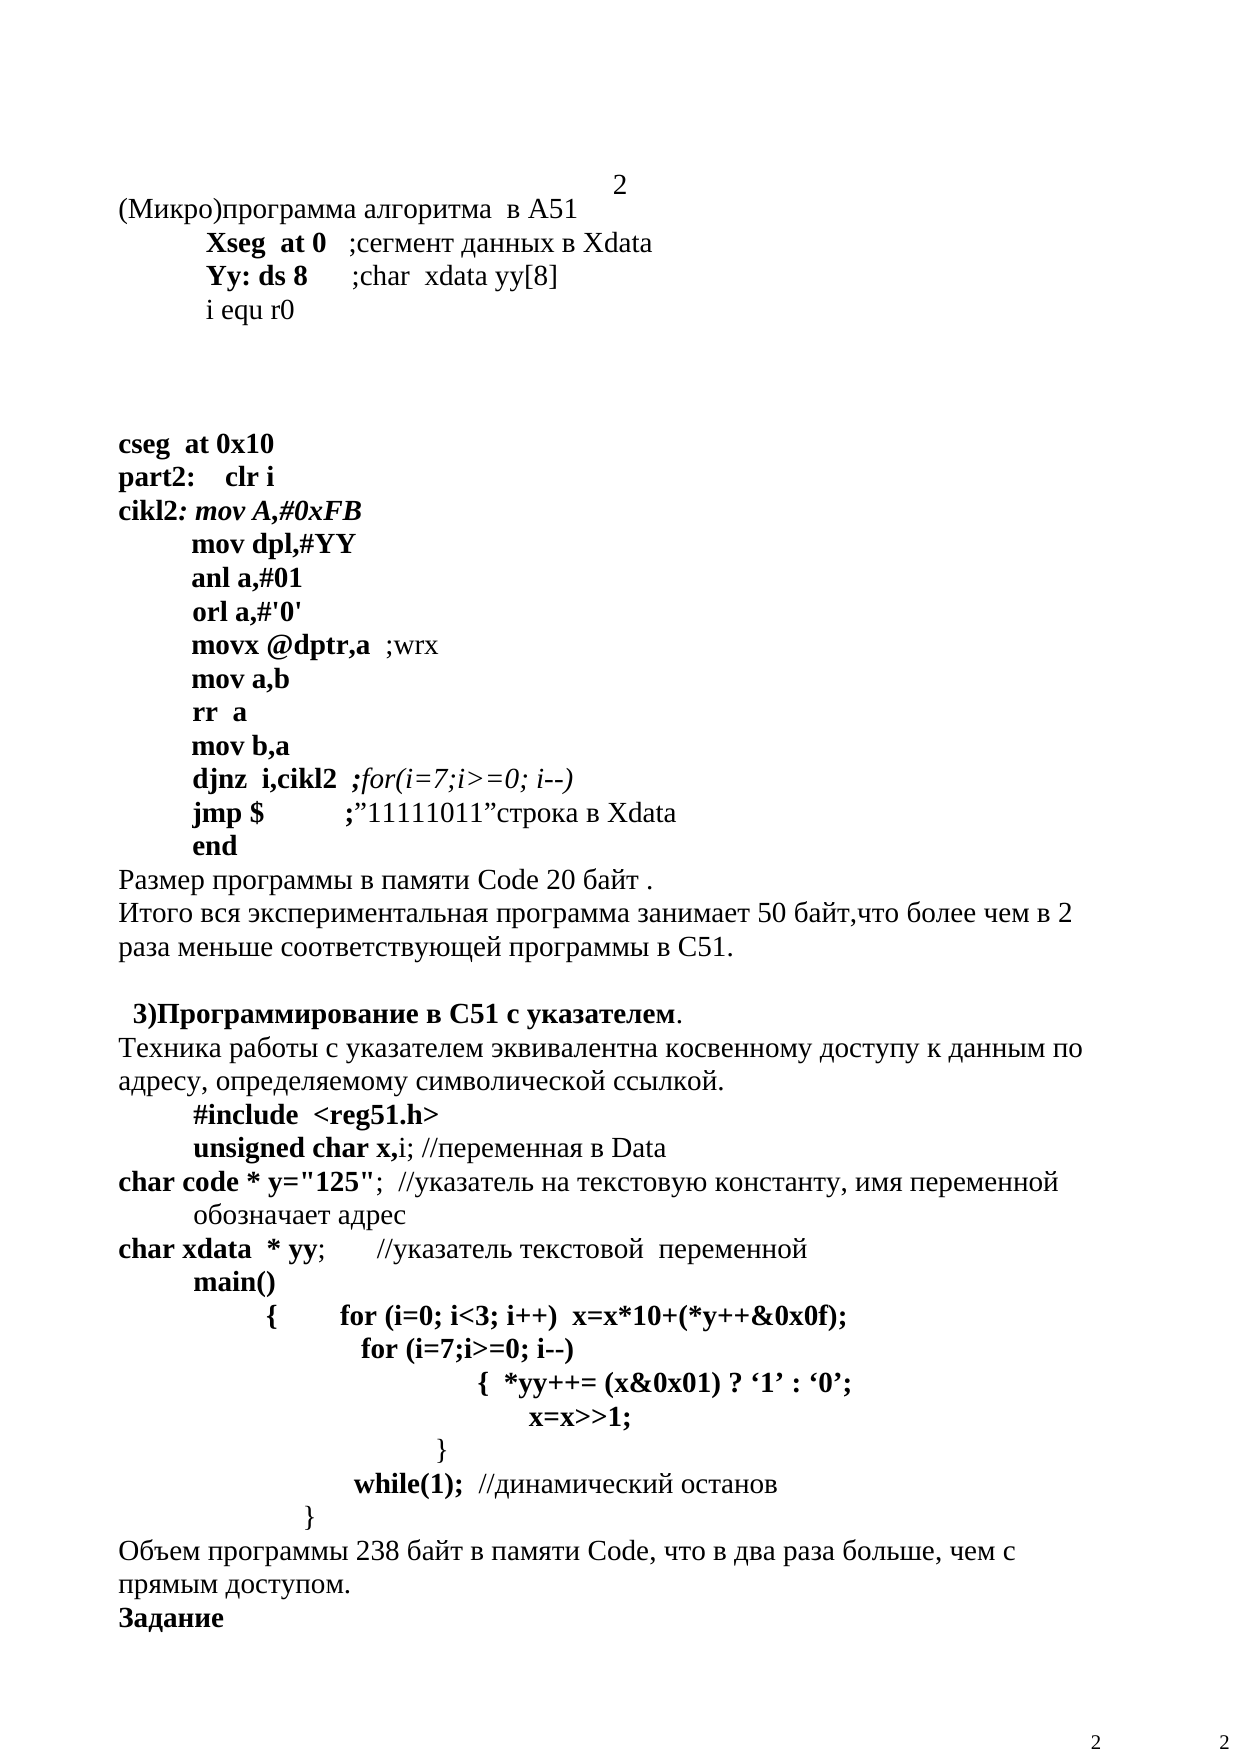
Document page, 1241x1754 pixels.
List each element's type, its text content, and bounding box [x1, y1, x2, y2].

text main() [193, 1264, 1122, 1298]
text i equ r0 [118, 292, 1122, 325]
text Итого вся экспериментальная программа занимает 50 байт,что более чем в 2 раза меньше соответствующей программы в С51. [118, 896, 1122, 963]
text mov b,a [118, 728, 1122, 761]
text cseg at 0x10 [118, 426, 1122, 459]
text Объем программы 238 байт в памяти Code, что в два раза больше, чем с прямым доступом. [118, 1533, 1122, 1600]
text { for (i=0; i<3; i++) x=x*10+(*y++&0x0f); [193, 1298, 1122, 1332]
text Yy: ds 8 ;char xdata yy[8] [118, 258, 1122, 292]
text end [118, 828, 1122, 862]
text Техника работы с указателем эквивалентна косвенному доступу к данным по адресу, определяемому символической ссылкой. [118, 1030, 1122, 1097]
text Размер программы в памяти Code 20 байт . [118, 862, 1122, 896]
text jmp $ ;”11111011”строка в Xdata [118, 795, 1122, 828]
text movx @dptr,a ;wrx [118, 627, 1122, 661]
text part2: clr i [118, 459, 1122, 493]
text mov dpl,#YY [118, 527, 1122, 560]
text char code * y="125"; //указатель на текстовую константу, имя переменной [118, 1164, 1122, 1197]
text djnz i,cikl2 ;for(i=7;i>=0; i--) [118, 761, 1122, 795]
text 3)Программирование в С51 с указателем. [118, 996, 1122, 1030]
text обозначает адрес [193, 1197, 1122, 1231]
text x=x>>1; [193, 1399, 1122, 1432]
text (Микро)программа алгоритма в А51 [118, 191, 1122, 225]
text Xseg at 0 ;сегмент данных в Xdata [118, 225, 1122, 258]
text сikl2: mov A,#0xFB [118, 493, 1122, 527]
text orl a,#'0' [118, 594, 1122, 627]
text for (i=7;i>=0; i--) [193, 1332, 1122, 1365]
text } [193, 1432, 1122, 1466]
text } [193, 1499, 1122, 1533]
text mov a,b [118, 661, 1122, 694]
text unsigned char x,i; //переменная в Data [193, 1130, 1122, 1164]
text Задание [118, 1600, 1122, 1633]
text rr a [118, 694, 1122, 728]
text while(1); //динамический останов [193, 1466, 1122, 1499]
text anl a,#01 [118, 560, 1122, 594]
text { *yy++= (x&0x01) ? ‘1’ : ‘0’; [193, 1365, 1122, 1399]
text #include <reg51.h> [193, 1097, 1122, 1130]
text char xdata * yy; //указатель текстовой переменной [118, 1231, 1122, 1264]
